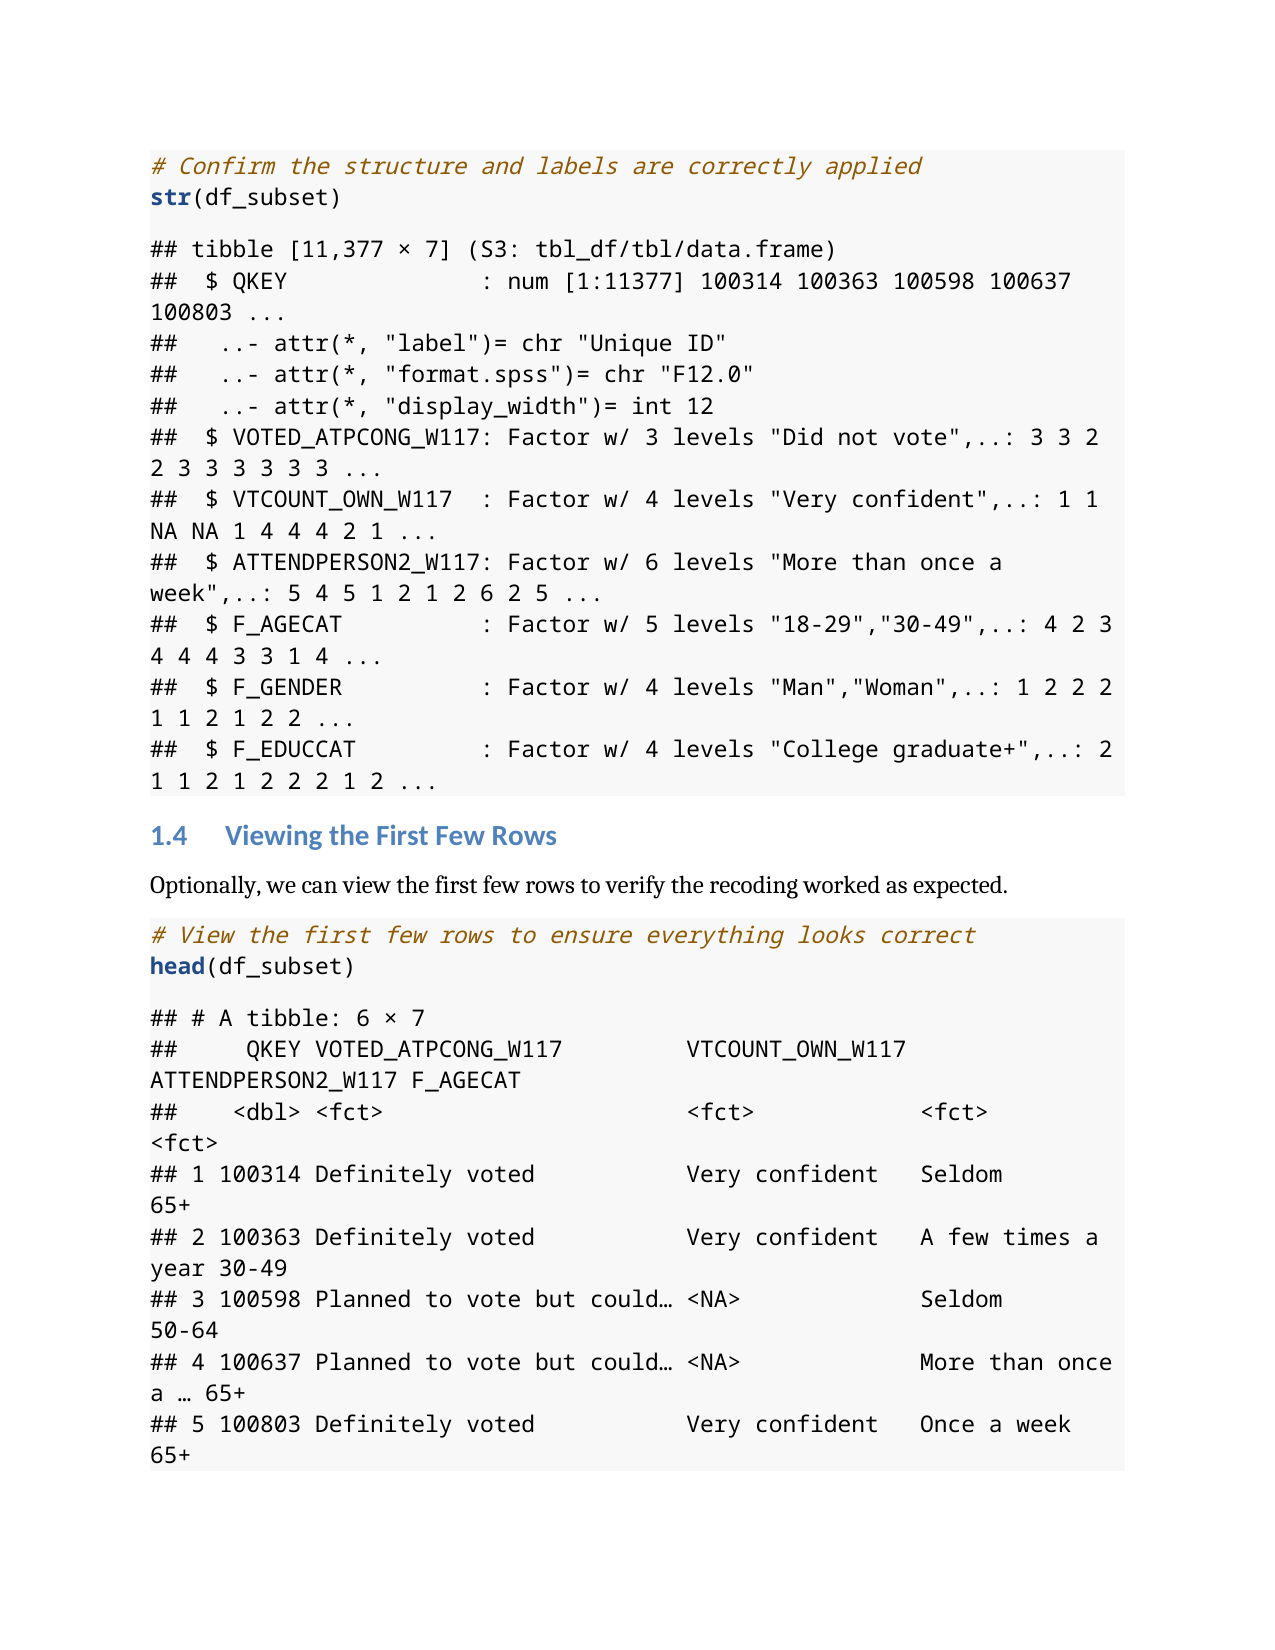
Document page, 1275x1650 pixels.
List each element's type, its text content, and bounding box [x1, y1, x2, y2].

subtitle 1.4 Viewing the First Few Rows [150, 817, 1125, 852]
text # Confirm the structure and labels are correctly applied str(df_subset) [342, 150, 1125, 212]
text ## tibble [11,377 × 7] (S3: tbl_df/tbl/data.frame) ## $ QKEY : num [1:11377] 100314 100363 100598 100637 100803 ... ## ..- attr(*, "label")= chr "Unique ID" ## ..- attr(*, "format.spss")= chr "F12.0" ## ..- attr(*, "display_width")= int 12 ## $ VOTED_ATPCONG_W117: Factor w/ 3 levels "Did not vote",..: 3 3 2 2 3 3 3 3 3 3 ... ## $ VTCOUNT_OWN_W117 : Factor w/ 4 levels "Very confident",..: 1 1 NA NA 1 4 4 4 2 1 ... ## $ ATTENDPERSON2_W117: Factor w/ 6 levels "More than once a week",..: 5 4 5 1 2 1 2 6 2 5 ... ## $ F_AGECAT : Factor w/ 5 levels "18-29","30-49",..: 4 2 3 4 4 4 3 3 1 4 ... ## $ F_GENDER : Factor w/ 4 levels "Man","Woman",..: 1 2 2 2 1 1 2 1 2 2 ... ## $ F_EDUCCAT : Factor w/ 4 levels "College graduate+",..: 2 1 1 2 1 2 2 2 1 2 ... [150, 233, 1125, 796]
text # View the first few rows to ensure everything looks correct head(df_subset) [150, 918, 1125, 981]
text Optionally, we can view the first few rows to verify the recoding worked as expected. [150, 871, 1125, 900]
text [150, 1002, 1125, 1471]
